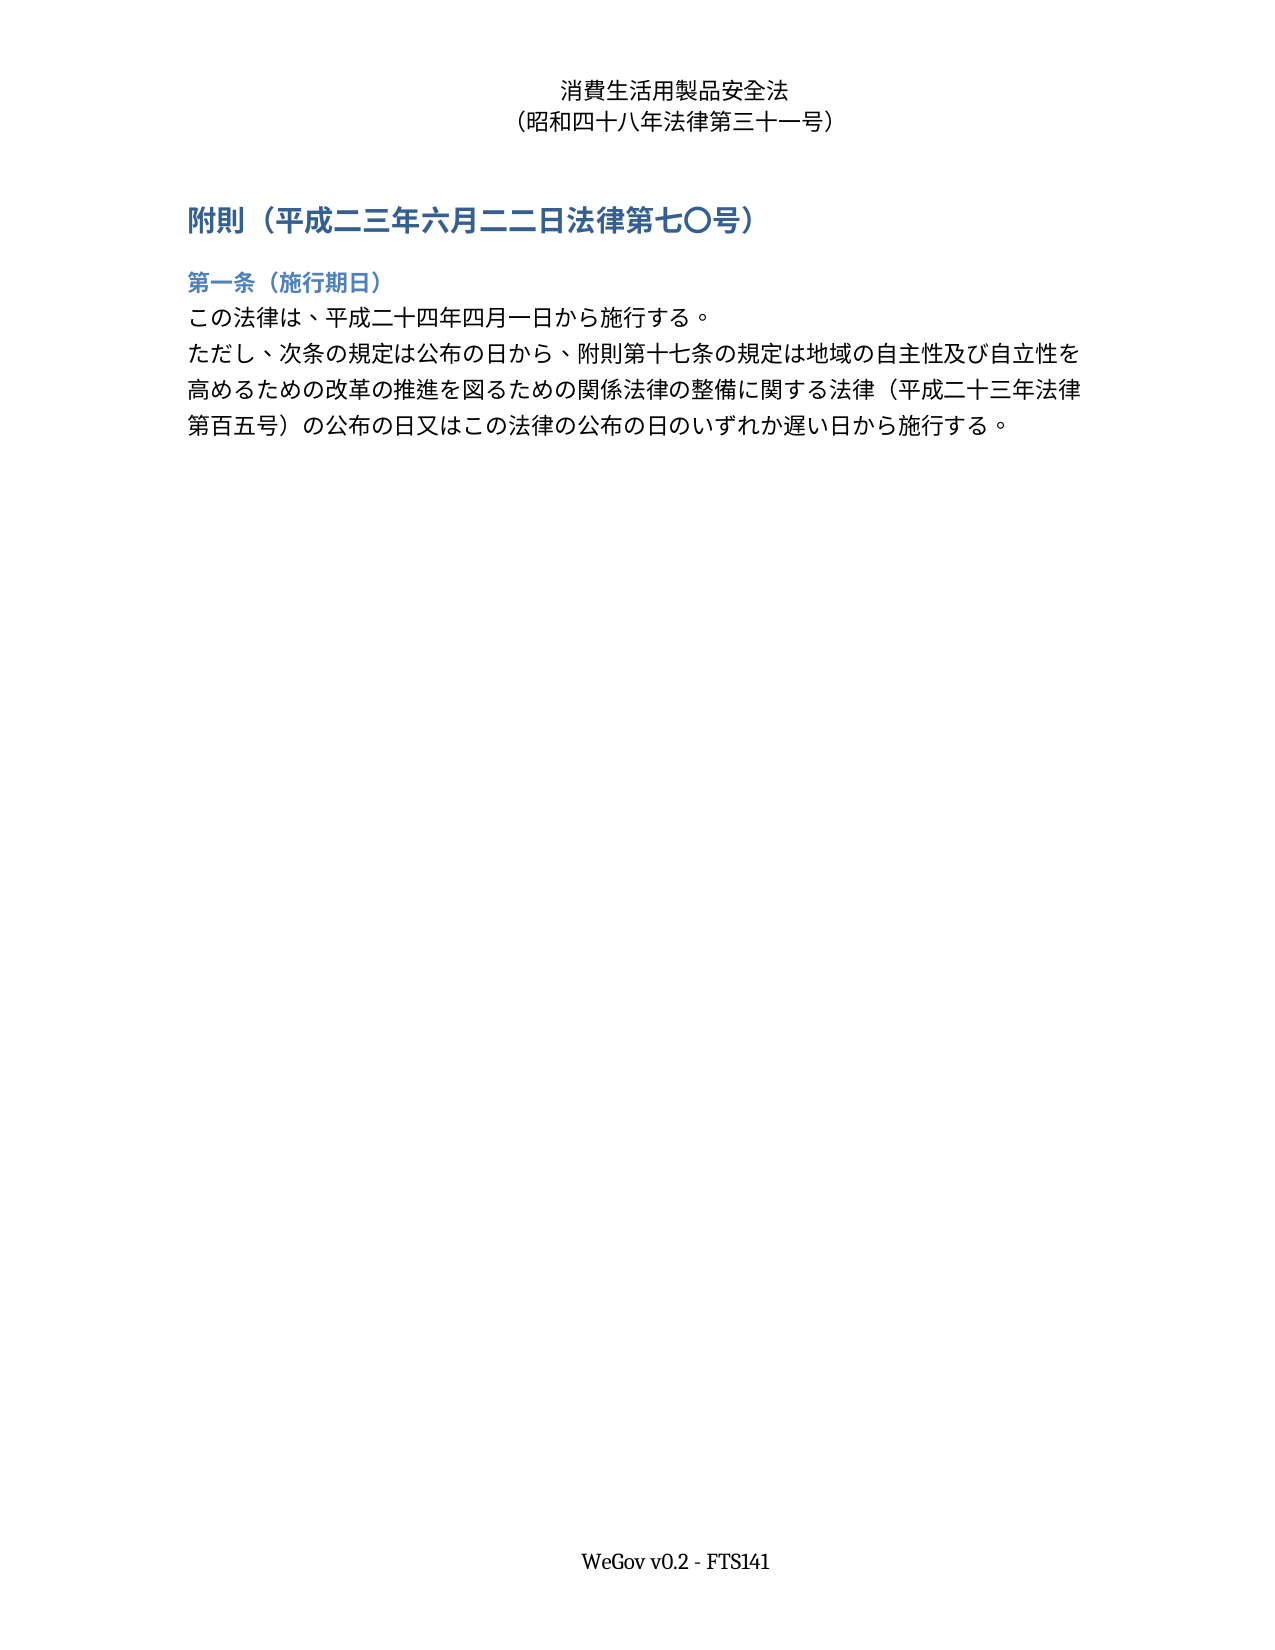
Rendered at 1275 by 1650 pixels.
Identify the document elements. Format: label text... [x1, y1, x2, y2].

text この法律は、平成二十四年四月一日から施行する。 ただし、次条の規定は公布の日から、附則第十七条の規定は地域の自主性及び自立性を高めるための改革の推進を図るための関係法律の整備に関する法律（平成二十三年法律第百五号）の公布の日又はこの法律の公布の日のいずれか遅い日から施行する。 [187, 302, 1087, 441]
subtitle 附則（平成二三年六月二二日法律第七〇号） [187, 200, 1087, 240]
subtitle 第一条（施行期日） [187, 266, 1087, 298]
